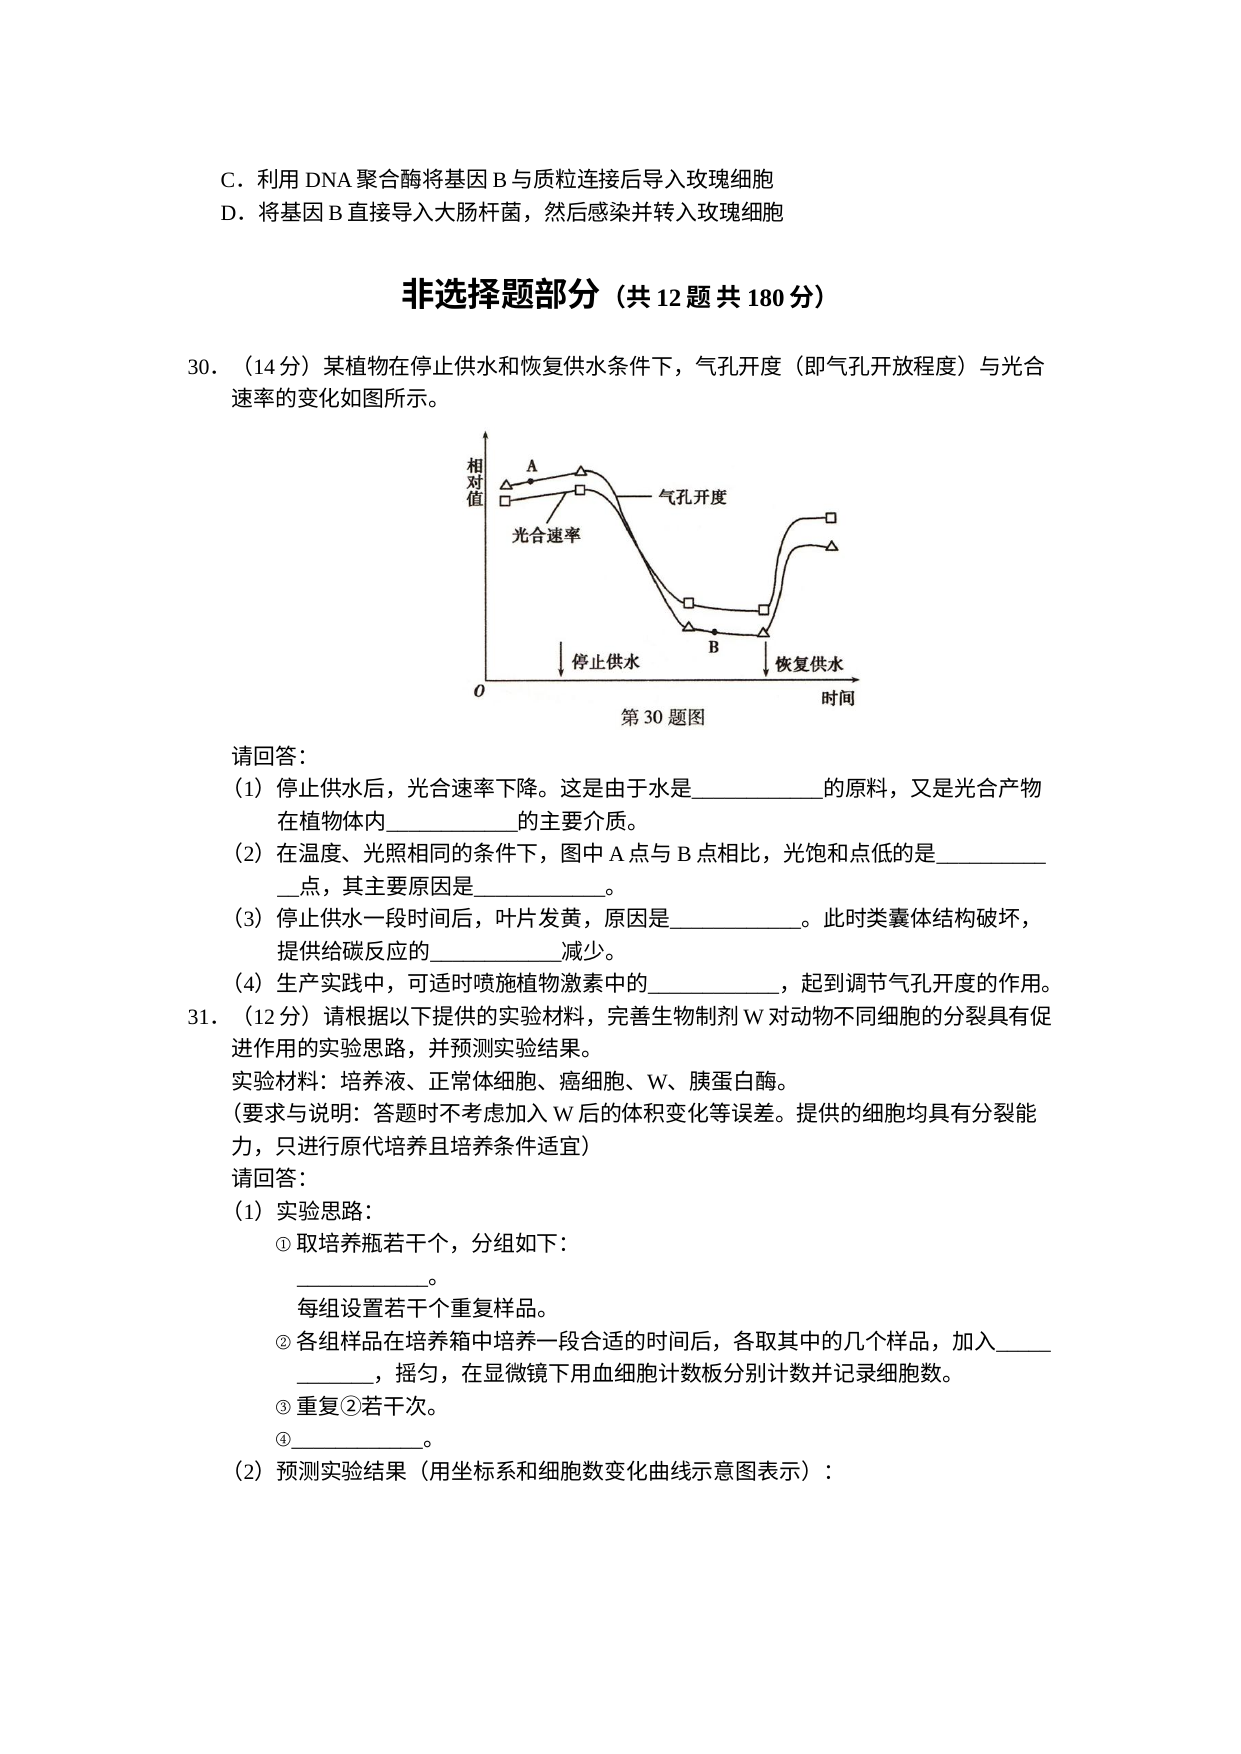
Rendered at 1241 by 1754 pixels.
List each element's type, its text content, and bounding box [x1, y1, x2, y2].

text D．将基因B直接导入大肠杆菌，然后感染并转入玫瑰细胞 [187, 194, 1053, 227]
text （4）生产实践中，可适时喷施植物激素中的____________，起到调节气孔开度的作用。 [221, 966, 1053, 998]
text （2）在温度、光照相同的条件下，图中A点与B点相比，光饱和点低的是____________点，其主要原因是____________。 [221, 836, 1053, 901]
text 31．（12分）请根据以下提供的实验材料，完善生物制剂W对动物不同细胞的分裂具有促进作用的实验思路，并预测实验结果。 [187, 998, 1053, 1063]
text ②各组样品在培养箱中培养一段合适的时间后，各取其中的几个样品，加入____________，摇匀，在显微镜下用血细胞计数板分别计数并记录细胞数。 [275, 1323, 1053, 1388]
text 非选择题部分（共12题 共180分） [187, 259, 1053, 324]
text 实验材料：培养液、正常体细胞、癌细胞、W、胰蛋白酶。 [187, 1063, 1053, 1096]
text ____________。 [187, 1258, 1053, 1291]
picture [462, 427, 863, 730]
text C．利用DNA聚合酶将基因B与质粒连接后导入玫瑰细胞 [187, 162, 1053, 194]
text （要求与说明：答题时不考虑加入W后的体积变化等误差。提供的细胞均具有分裂能力，只进行原代培养且培养条件适宜） [220, 1096, 1053, 1161]
text （3）停止供水一段时间后，叶片发黄，原因是____________。此时类囊体结构破坏，提供给碳反应的____________减少。 [221, 901, 1053, 966]
text 请回答： [187, 1161, 1053, 1193]
text （1）实验思路： [221, 1193, 1053, 1226]
text ④____________。 [187, 1421, 1053, 1453]
text （1）停止供水后，光合速率下降。这是由于水是____________的原料，又是光合产物在植物体内____________的主要介质。 [221, 771, 1053, 836]
text 每组设置若干个重复样品。 [187, 1291, 1053, 1323]
text ①取培养瓶若干个，分组如下： [187, 1226, 1053, 1258]
text 30．（14分）某植物在停止供水和恢复供水条件下，气孔开度（即气孔开放程度）与光合速率的变化如图所示。 [187, 348, 1053, 413]
text ③重复②若干次。 [187, 1388, 1053, 1421]
text （2）预测实验结果（用坐标系和细胞数变化曲线示意图表示）： [221, 1453, 1053, 1486]
